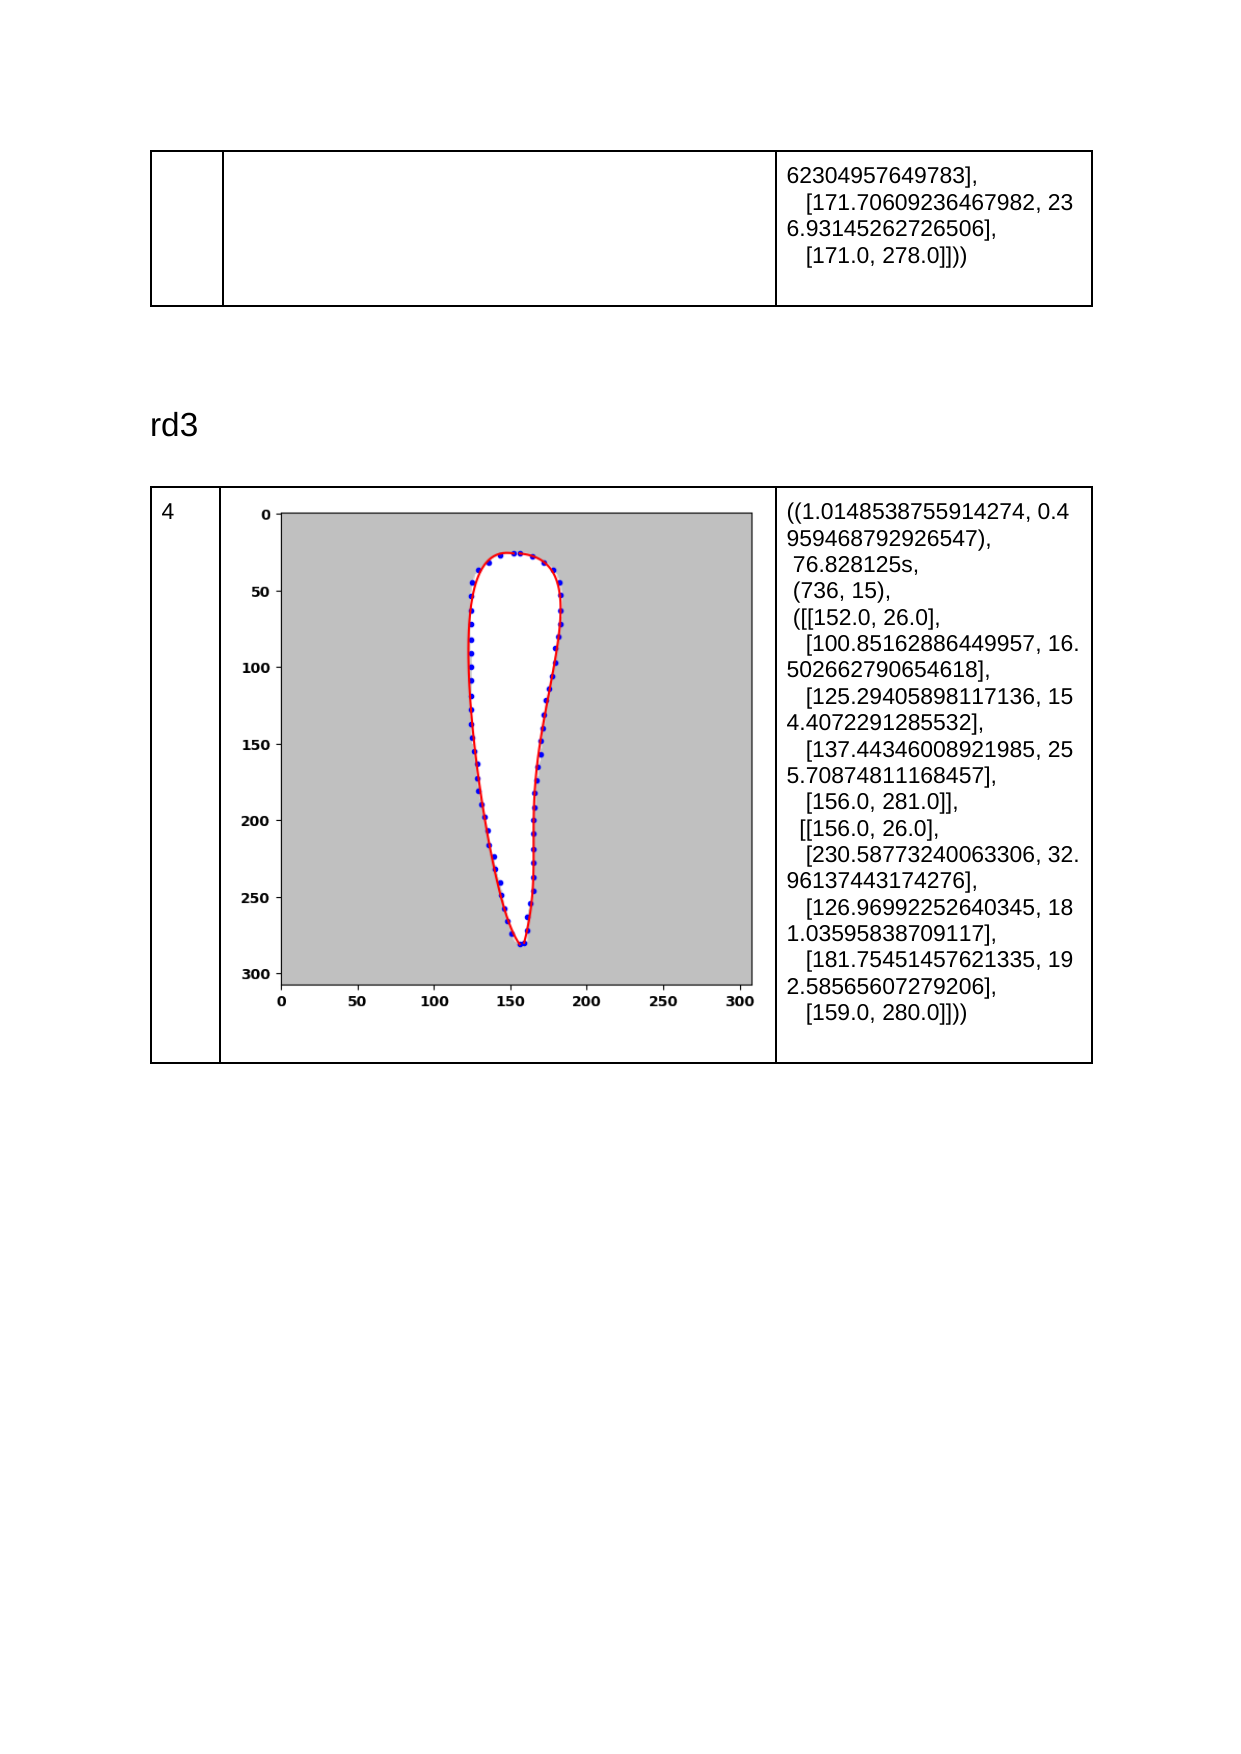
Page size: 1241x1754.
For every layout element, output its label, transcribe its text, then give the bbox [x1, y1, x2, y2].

table_cell 6 [152, 152, 222, 305]
table_header ((1.0148538755914274, 0.4959468792926547), 76.828125s, (736, 15), ([[152.0, 26.0], [100.85162886449957, 16.502662790654618], [125.29405898117136, 154.4072291285532], [137.44346008921985, 255.70874811168457], [156.0, 281.0]], [[156.0, 26.0], [230.58773240063306, 32.96137443174276], [126.96992252640345, 181.03595838709117], [181.75451457621335, 192.58565607279206], [159.0, 280.0]])) [777, 488, 1091, 1062]
subtitle rd3 [150, 405, 1090, 443]
table_header [221, 488, 775, 1062]
table_header 4 [152, 488, 219, 1062]
table_cell [224, 152, 775, 305]
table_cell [777, 152, 1091, 305]
picture [230, 498, 765, 1020]
